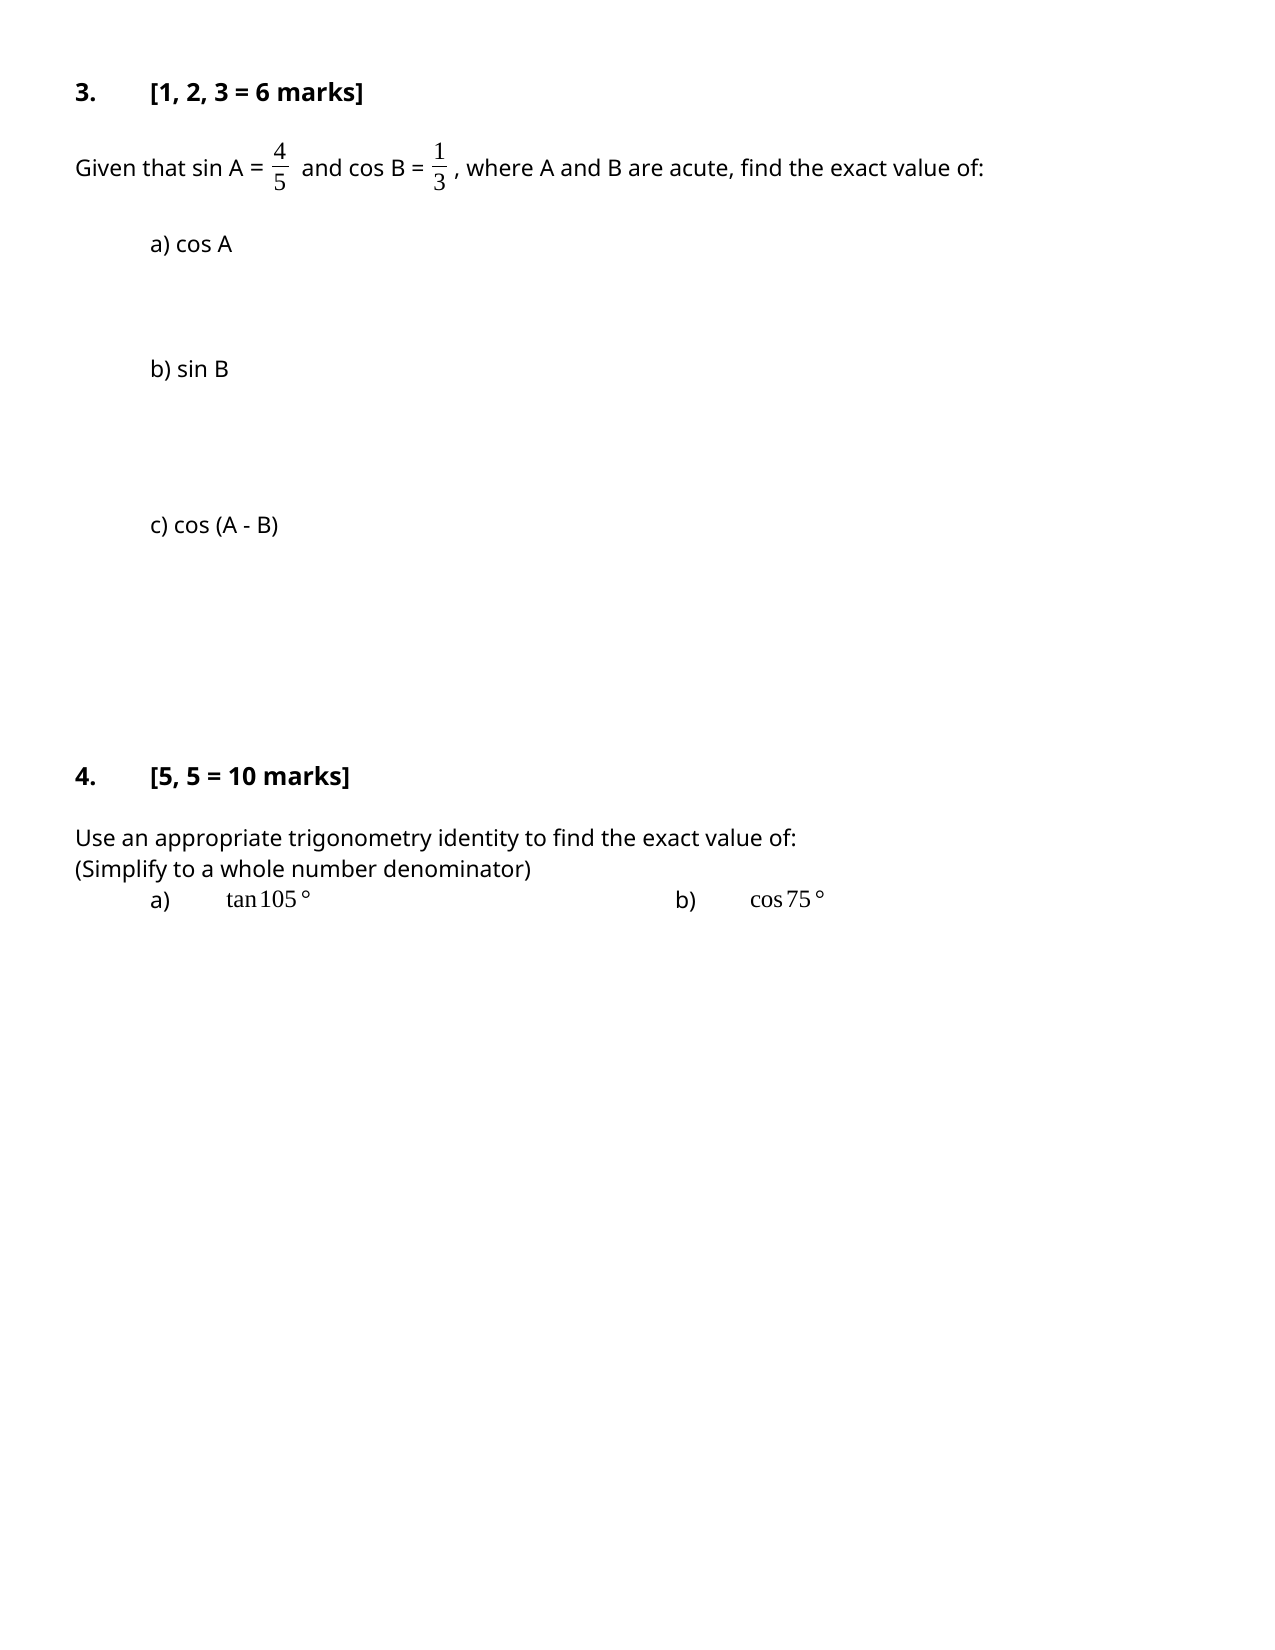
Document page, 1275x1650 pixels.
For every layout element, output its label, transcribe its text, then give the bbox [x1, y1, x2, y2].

text a) cos A [75, 228, 1200, 259]
text Use an appropriate trigonometry identity to find the exact value of: [75, 821, 1200, 853]
text b) sin B [75, 353, 1200, 384]
text (Simplify to a whole number denominator) [75, 853, 1200, 884]
text 4. [5, 5 = 10 marks] [75, 759, 1200, 793]
text c) cos (A - B) [75, 509, 1200, 540]
text Given that sin A = and cos B = , where A and B are acute, find the exact value of: [75, 137, 1200, 196]
text a) b) [75, 884, 1200, 946]
text 3. [1, 2, 3 = 6 marks] [75, 75, 1200, 109]
